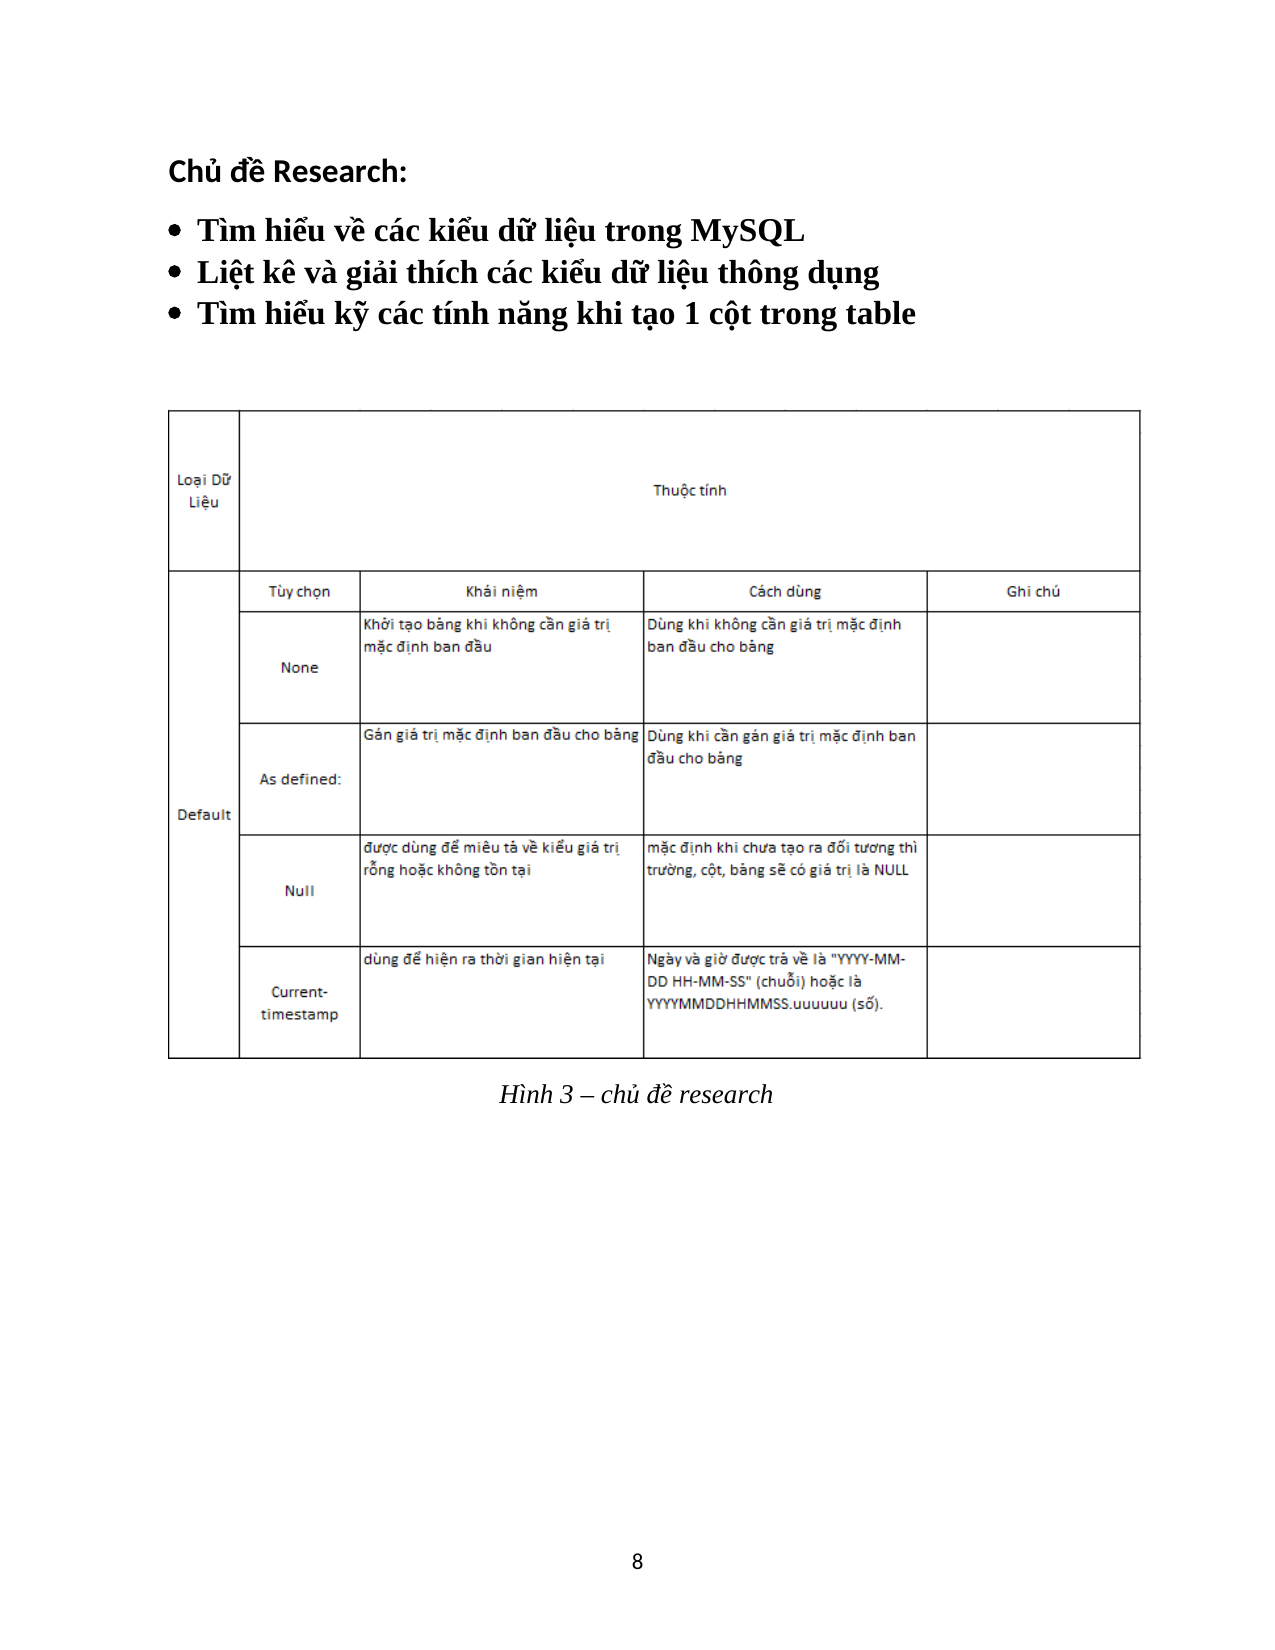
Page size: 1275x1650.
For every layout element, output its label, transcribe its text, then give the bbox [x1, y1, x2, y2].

list Liệt kê và giải thích các kiểu dữ liệu thông dụng [169, 252, 1162, 290]
list Tìm hiểu về các kiểu dữ liệu trong MySQL [169, 211, 1162, 249]
picture [168, 409, 1142, 1059]
list Tìm hiểu kỹ các tính năng khi tạo 1 cột trong table [169, 293, 1162, 332]
subtitle Hình 3 – chủ đề research [150, 1078, 1125, 1109]
text Chủ đề Research: [169, 150, 1162, 191]
